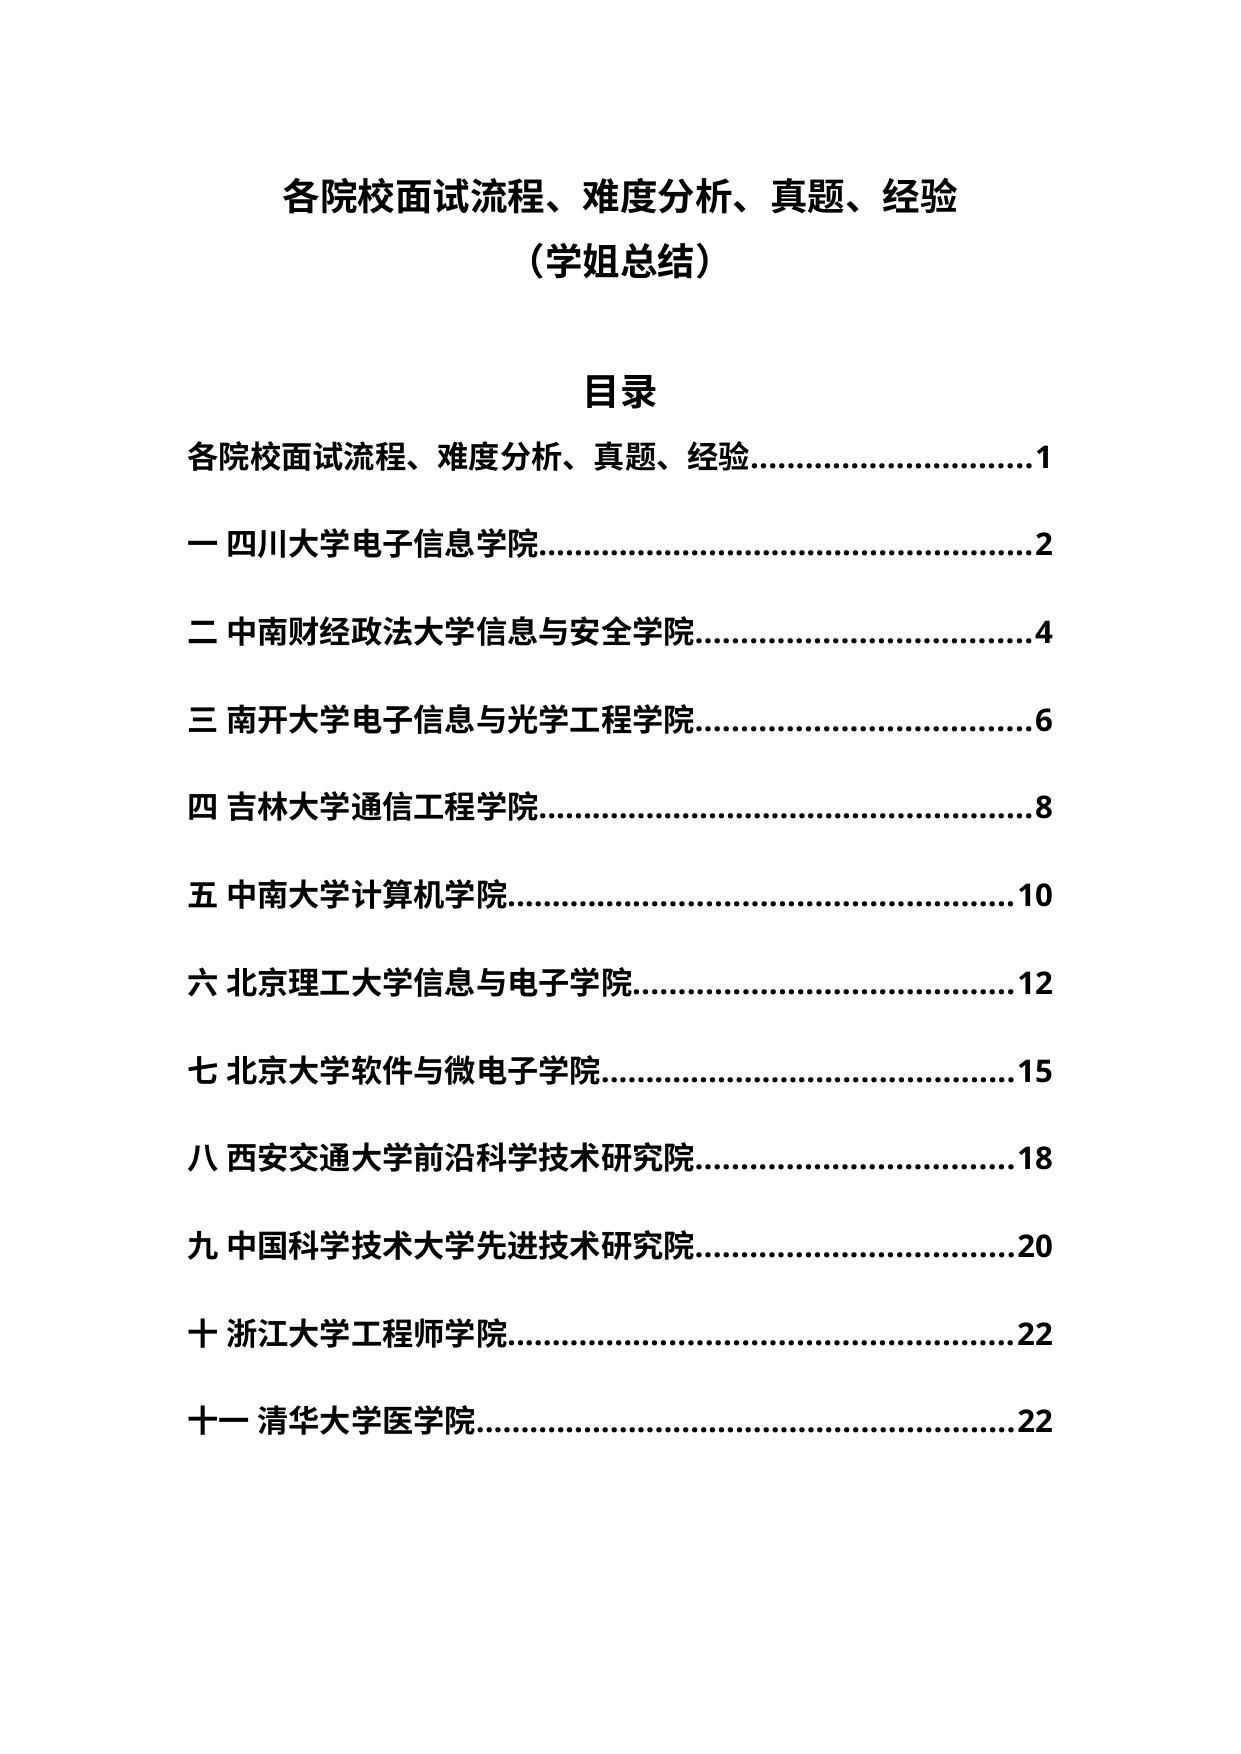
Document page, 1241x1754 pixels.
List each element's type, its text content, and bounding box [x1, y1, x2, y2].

text 二 中南财经政法大学信息与安全学院 4 [187, 597, 1053, 662]
text 十一 清华大学医学院 22 [187, 1387, 1053, 1452]
text 四 吉林大学通信工程学院 8 [187, 773, 1053, 838]
text 九 中国科学技术大学先进技术研究院 20 [187, 1211, 1053, 1276]
text 八 西安交通大学前沿科学技术研究院 18 [187, 1124, 1053, 1189]
text 各院校面试流程、难度分析、真题、经验 [187, 162, 1053, 227]
text 各院校面试流程、难度分析、真题、经验 1 [187, 422, 1053, 487]
text （学姐总结） [187, 227, 1053, 292]
text 十 浙江大学工程师学院 22 [187, 1299, 1053, 1364]
text 七 北京大学软件与微电子学院 15 [187, 1036, 1053, 1101]
text 六 北京理工大学信息与电子学院 12 [187, 948, 1053, 1013]
text 三 南开大学电子信息与光学工程学院 6 [187, 685, 1053, 750]
text 五 中南大学计算机学院 10 [187, 861, 1053, 926]
text 目录 [187, 357, 1053, 422]
text 一 四川大学电子信息学院 2 [187, 510, 1053, 575]
